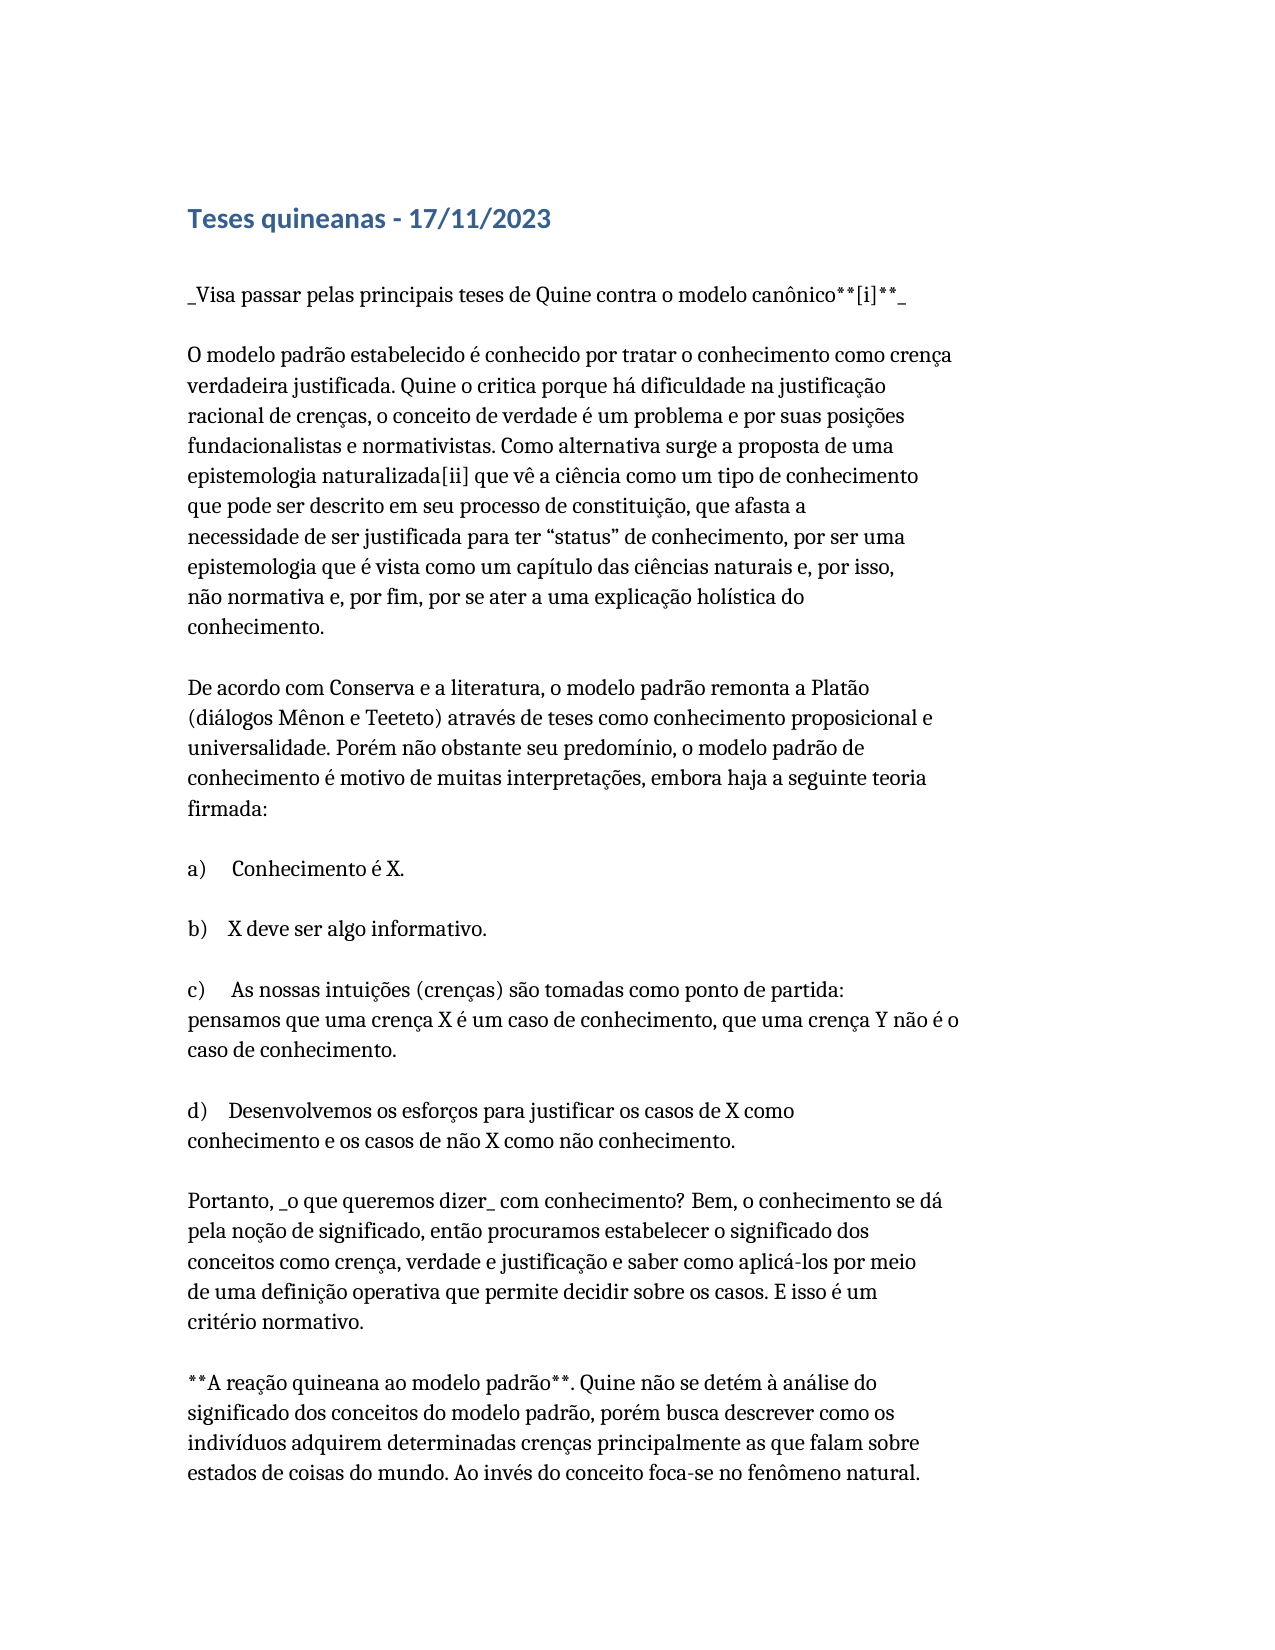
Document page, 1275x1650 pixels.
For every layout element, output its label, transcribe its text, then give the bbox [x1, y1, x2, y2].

subtitle Teses quineanas - 17/11/2023 [187, 200, 1087, 277]
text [187, 282, 1087, 1486]
